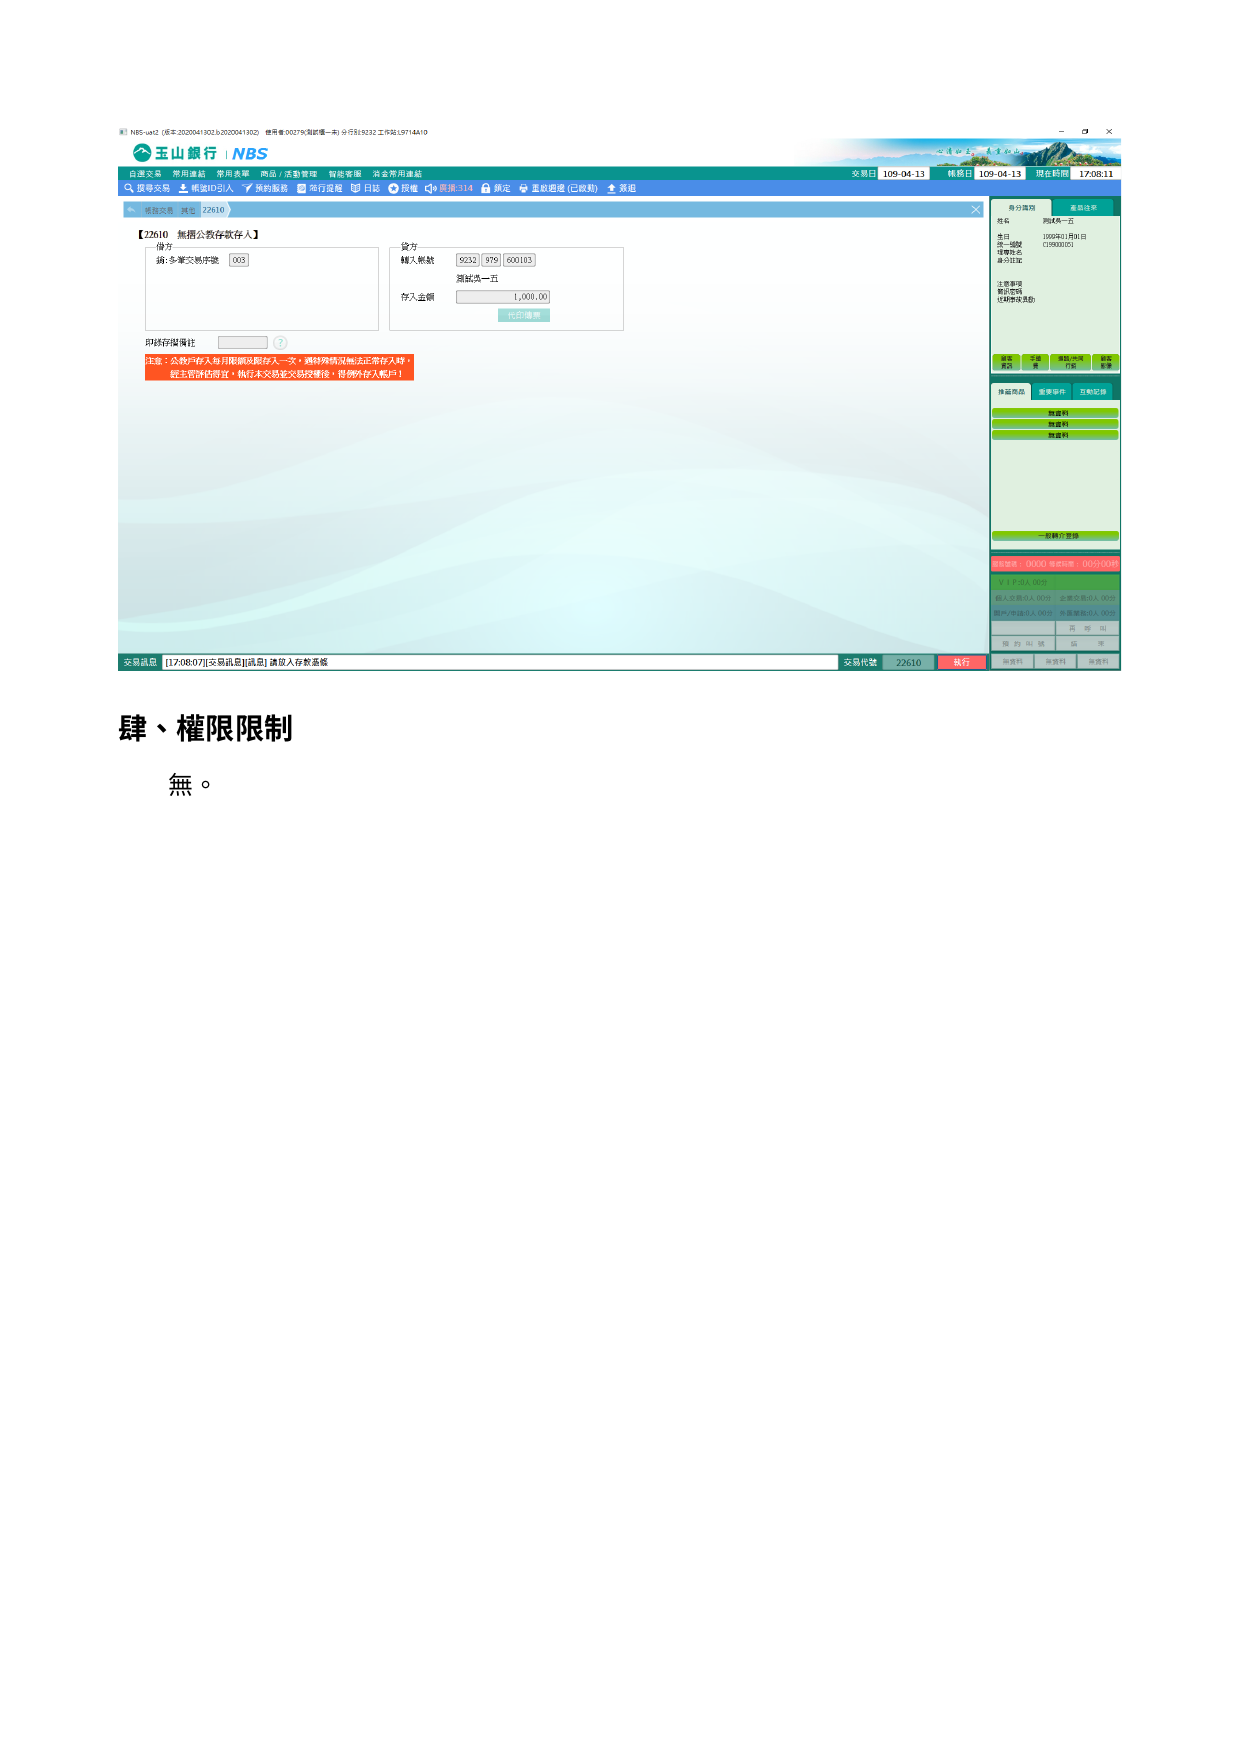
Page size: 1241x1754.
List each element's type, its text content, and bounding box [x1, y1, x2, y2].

text 肆、權限限制 [118, 689, 1122, 764]
picture [118, 127, 1122, 671]
text 無。 [118, 764, 1122, 802]
